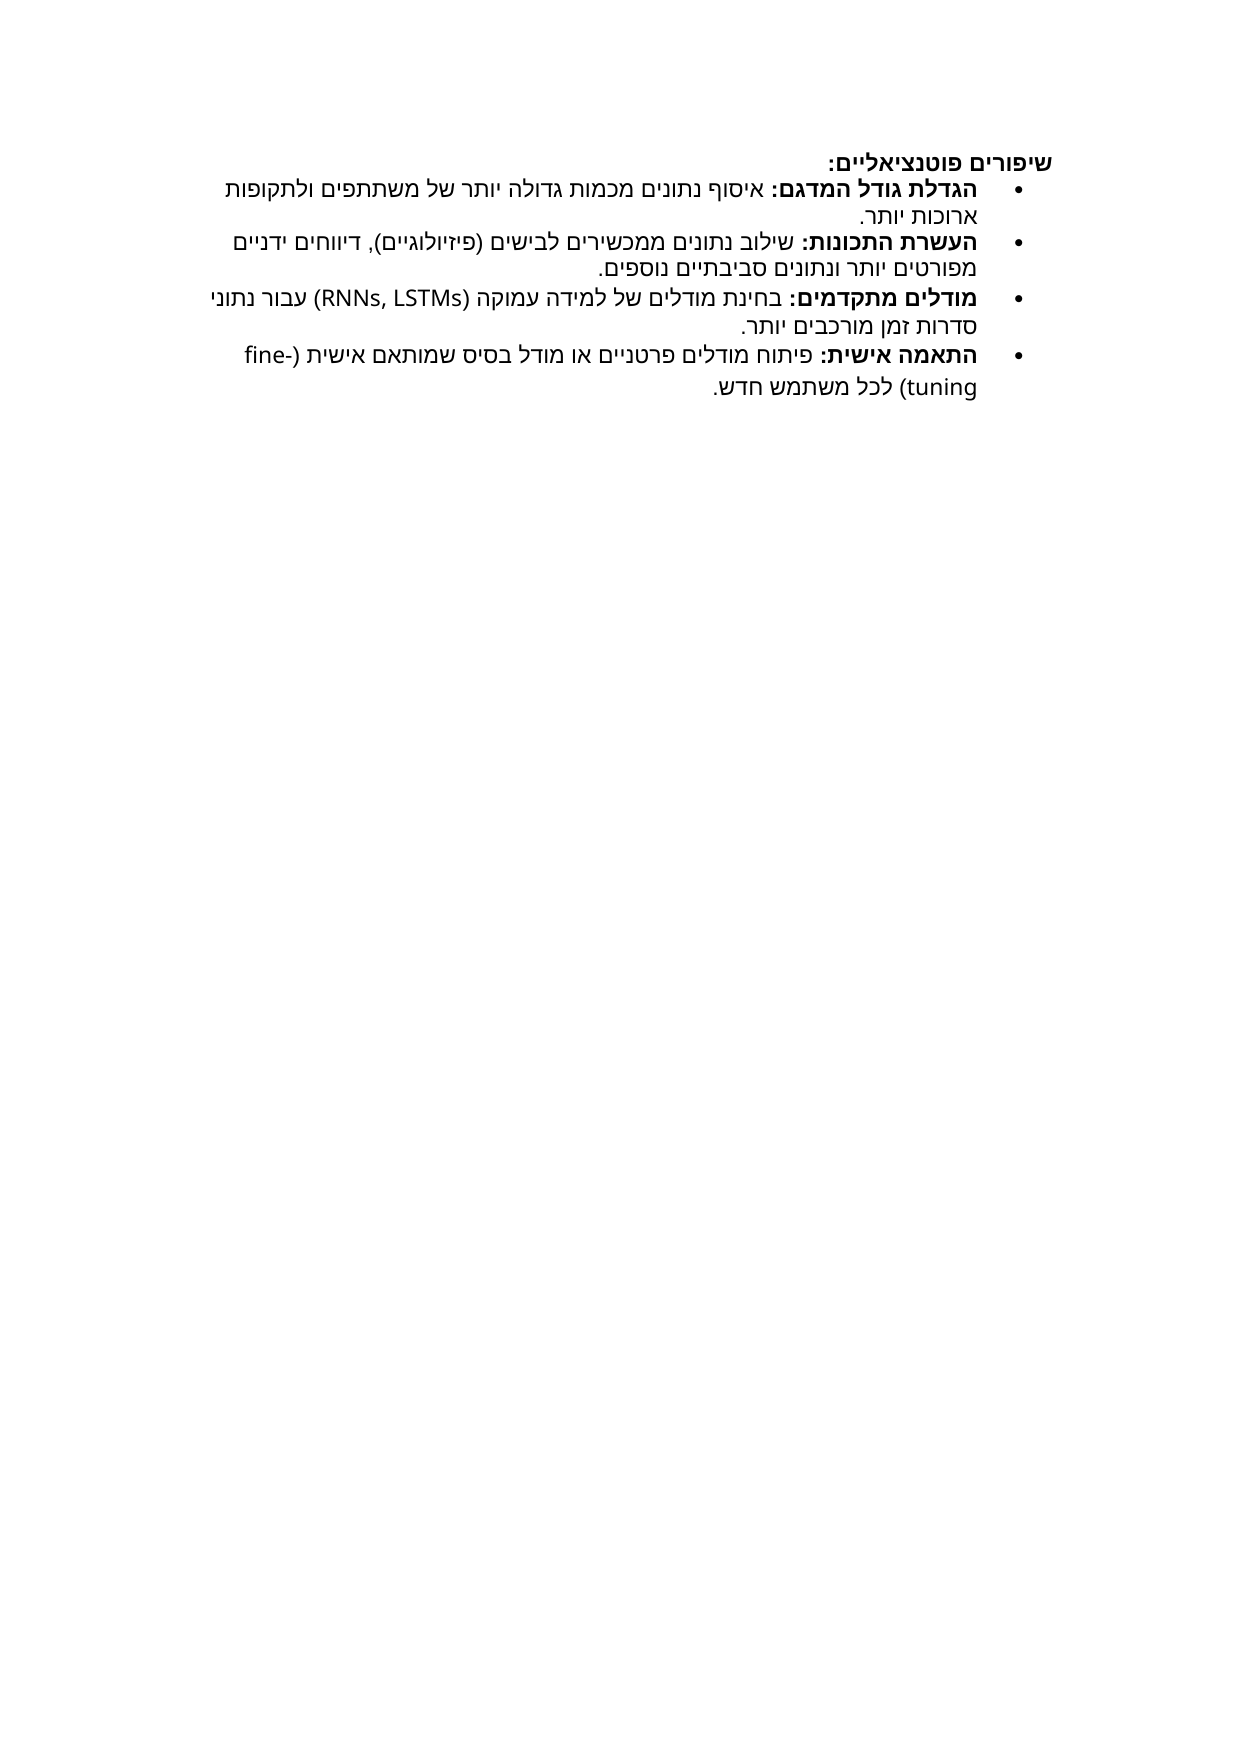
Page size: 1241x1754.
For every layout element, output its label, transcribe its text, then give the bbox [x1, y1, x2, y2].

list הגדלת גודל המדגם: איסוף נתונים מכמות גדולה יותר של משתתפים ולתקופות ארוכות יותר. [187, 176, 1015, 229]
list העשרת התכונות: שילוב נתונים ממכשירים לבישים (פיזיולוגיים), דיווחים ידניים מפורטים יותר ונתונים סביבתיים נוספים. [187, 229, 1015, 282]
list מודלים מתקדמים: בחינת מודלים של למידה עמוקה (RNNs, LSTMs) עבור נתוני סדרות זמן מורכבים יותר. [187, 282, 1015, 339]
list התאמה אישית: פיתוח מודלים פרטניים או מודל בסיס שמותאם אישית (fine-tuning) לכל משתמש חדש. [187, 339, 1015, 402]
text שיפורים פוטנציאליים: [187, 150, 1053, 176]
